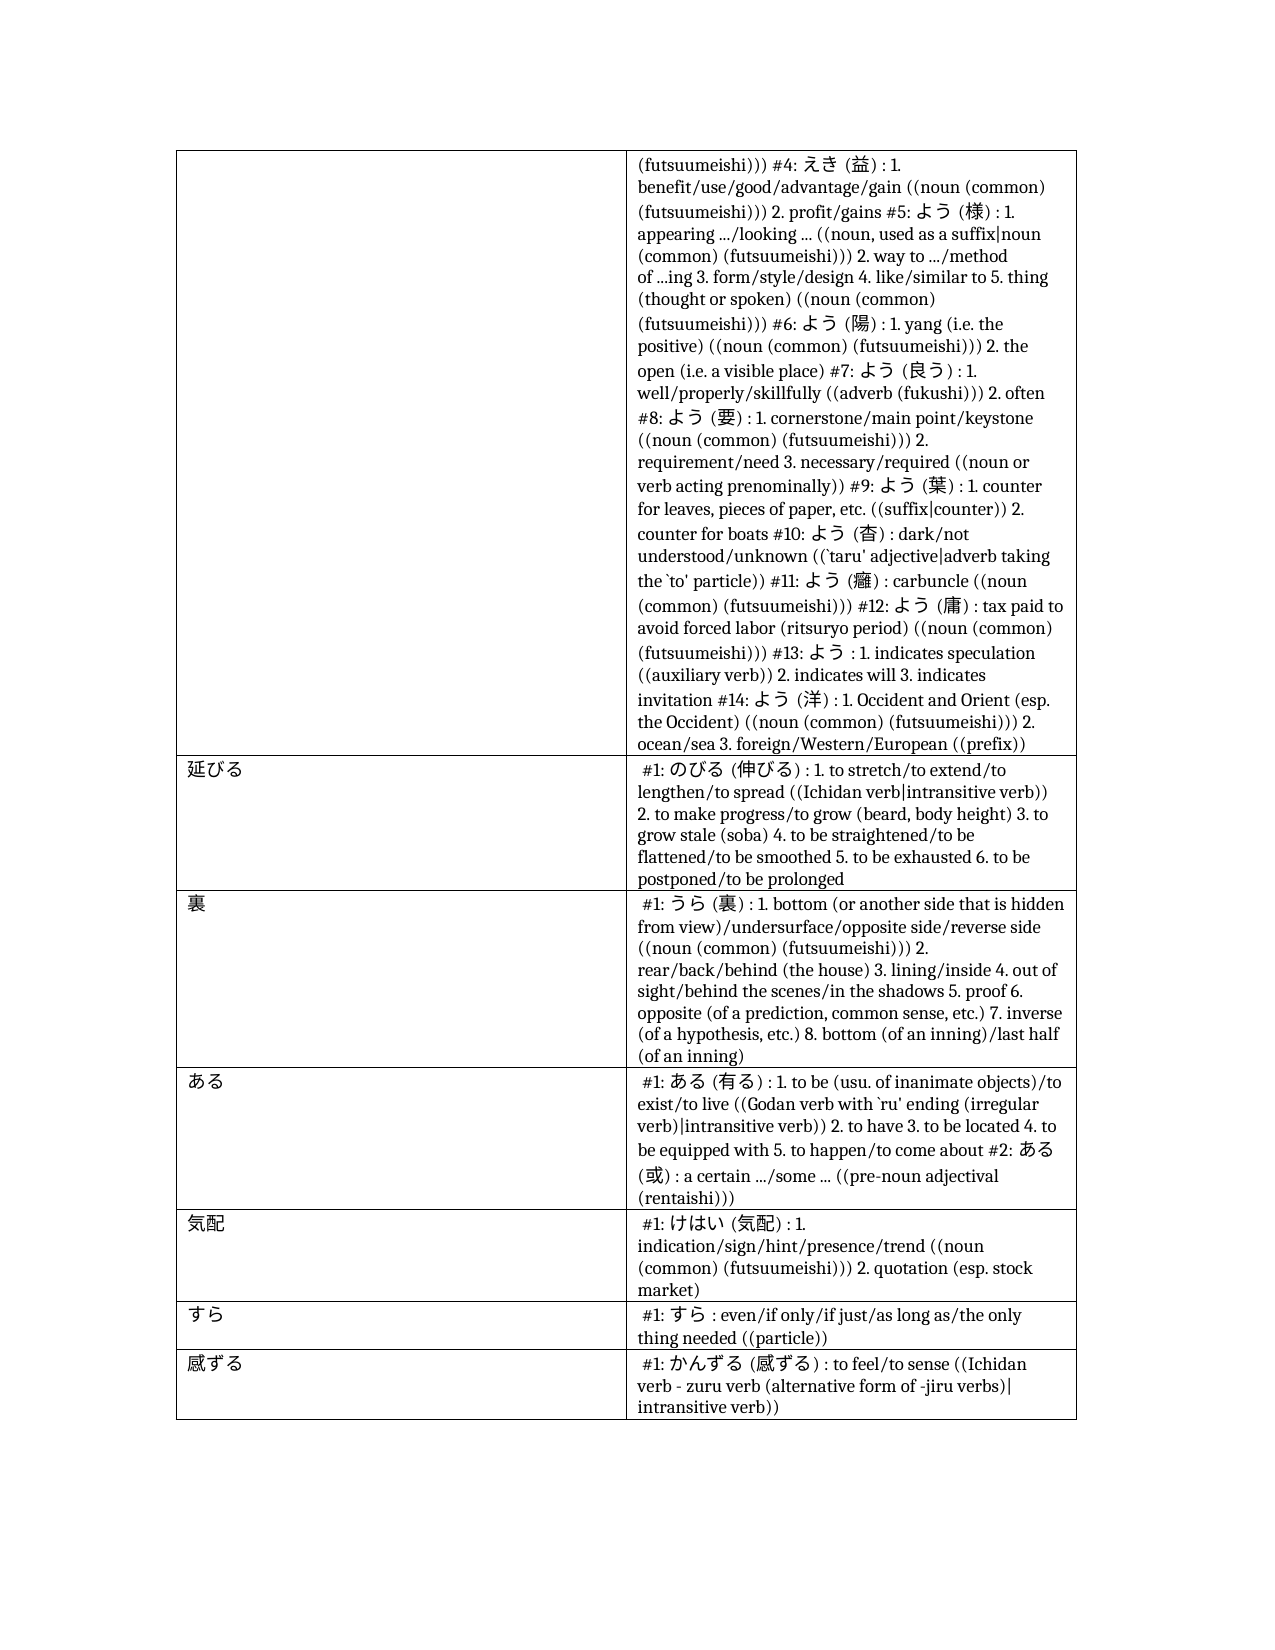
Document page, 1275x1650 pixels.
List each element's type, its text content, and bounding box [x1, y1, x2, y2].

table_cell すら [177, 1302, 626, 1349]
table_cell #1: ある (有る) : 1. to be (usu. of inanimate objects)/to exist/to live ((Godan verb with `ru' ending (irregular verb)|intransitive verb)) 2. to have 3. to be located 4. to be equipped with 5. to happen/to come about #2: ある (或) : a certain .../some ... ((pre-noun adjectival (rentaishi))) [627, 1068, 1076, 1209]
table_cell #1: すら : even/if only/if just/as long as/the only thing needed ((particle)) [627, 1302, 1076, 1349]
table_cell 裏 [177, 891, 626, 1067]
table_cell 気配 [177, 1210, 626, 1301]
table_cell 感ずる [177, 1350, 626, 1418]
table_cell #1: かんずる (感ずる) : to feel/to sense ((Ichidan verb - zuru verb (alternative form of -jiru verbs)|intransitive verb)) [627, 1350, 1076, 1418]
table_cell ある [177, 1068, 626, 1209]
table_cell #1: のびる (伸びる) : 1. to stretch/to extend/to lengthen/to spread ((Ichidan verb|intransitive verb)) 2. to make progress/to grow (beard, body height) 3. to grow stale (soba) 4. to be straightened/to be flattened/to be smoothed 5. to be exhausted 6. to be postponed/to be prolonged [627, 756, 1076, 889]
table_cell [627, 151, 1076, 755]
table_cell よう [177, 151, 626, 755]
table_cell 延びる [177, 756, 626, 889]
table_cell #1: けはい (気配) : 1. indication/sign/hint/presence/trend ((noun (common) (futsuumeishi))) 2. quotation (esp. stock market) [627, 1210, 1076, 1301]
table_cell #1: うら (裏) : 1. bottom (or another side that is hidden from view)/undersurface/opposite side/reverse side ((noun (common) (futsuumeishi))) 2. rear/back/behind (the house) 3. lining/inside 4. out of sight/behind the scenes/in the shadows 5. proof 6. opposite (of a prediction, common sense, etc.) 7. inverse (of a hypothesis, etc.) 8. bottom (of an inning)/last half (of an inning) [627, 891, 1076, 1067]
